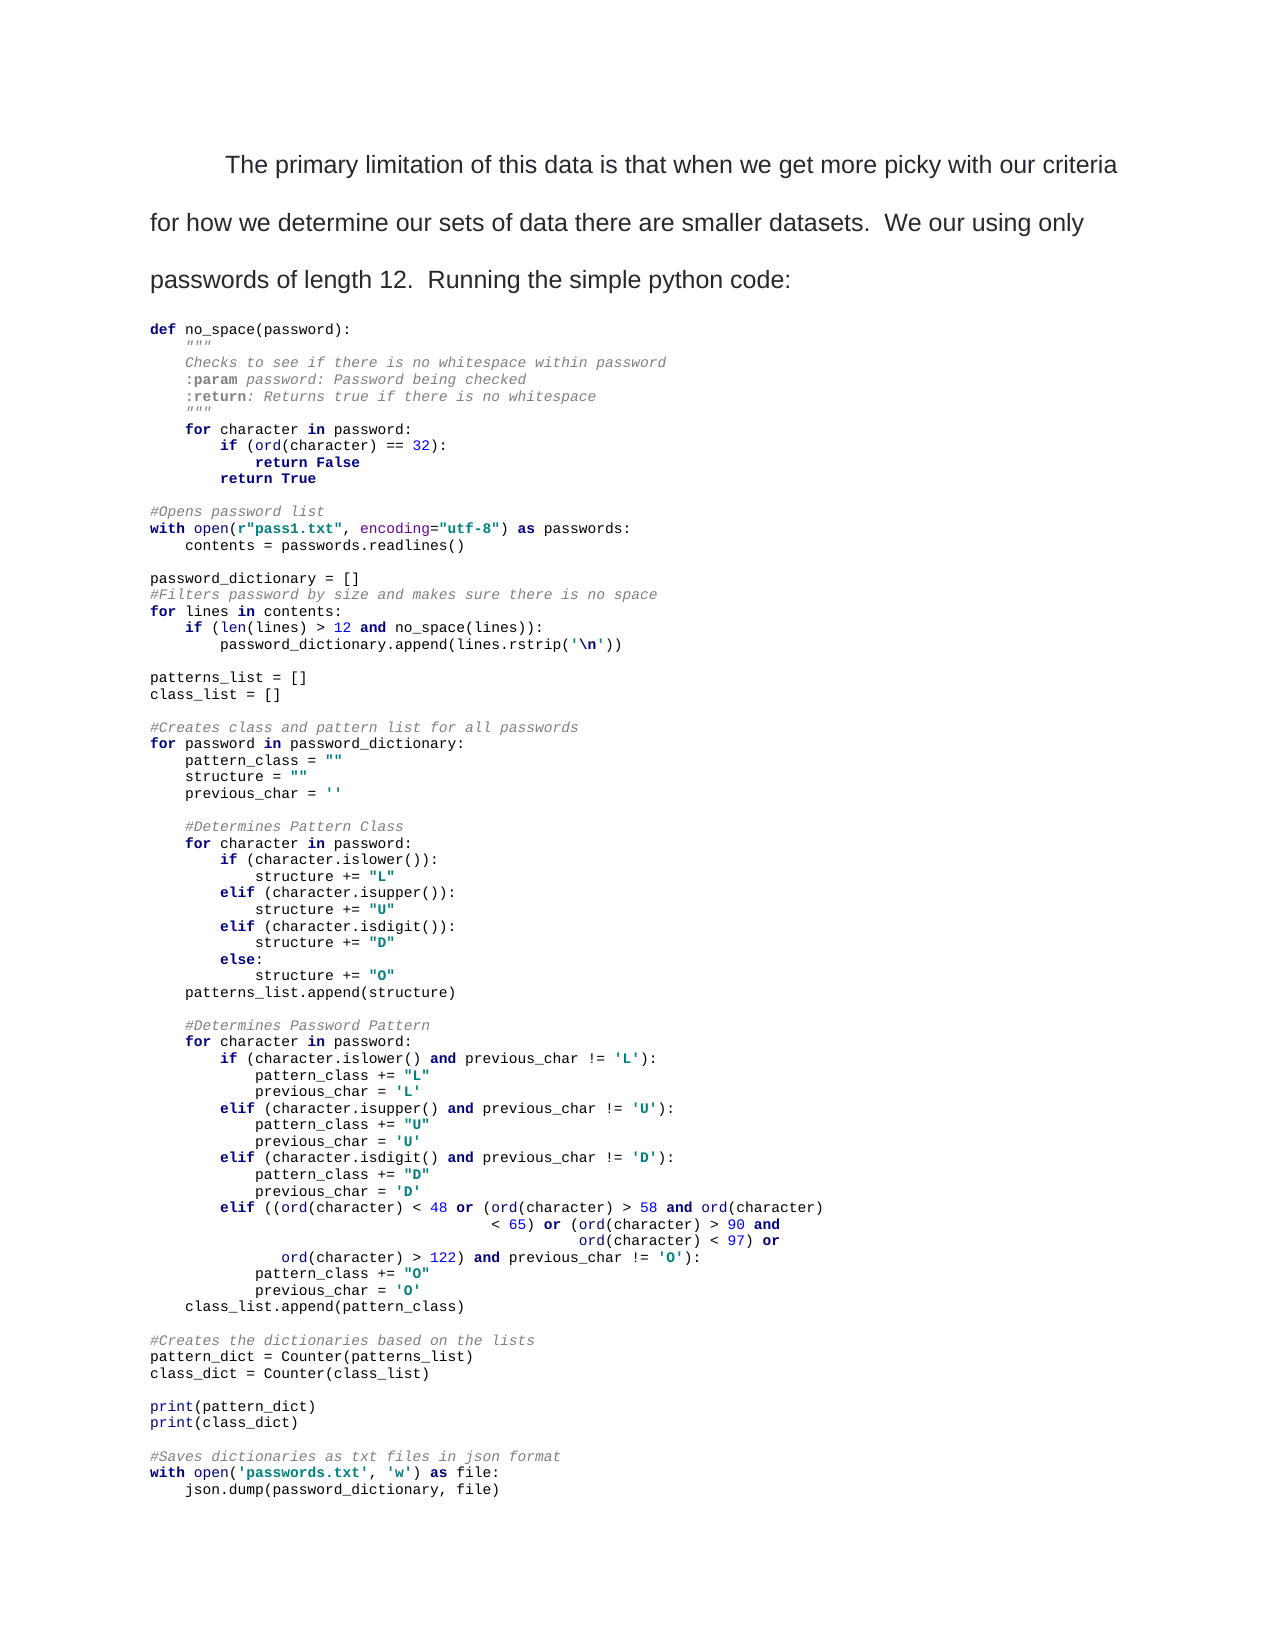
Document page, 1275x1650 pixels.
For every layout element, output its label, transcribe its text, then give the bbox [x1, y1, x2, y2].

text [150, 322, 1125, 1498]
text The primary limitation of this data is that when we get more picky with our criteria for how we determine our sets of data there are smaller datasets. We our using only passwords of length 12. Running the simple python code: [150, 150, 1125, 294]
